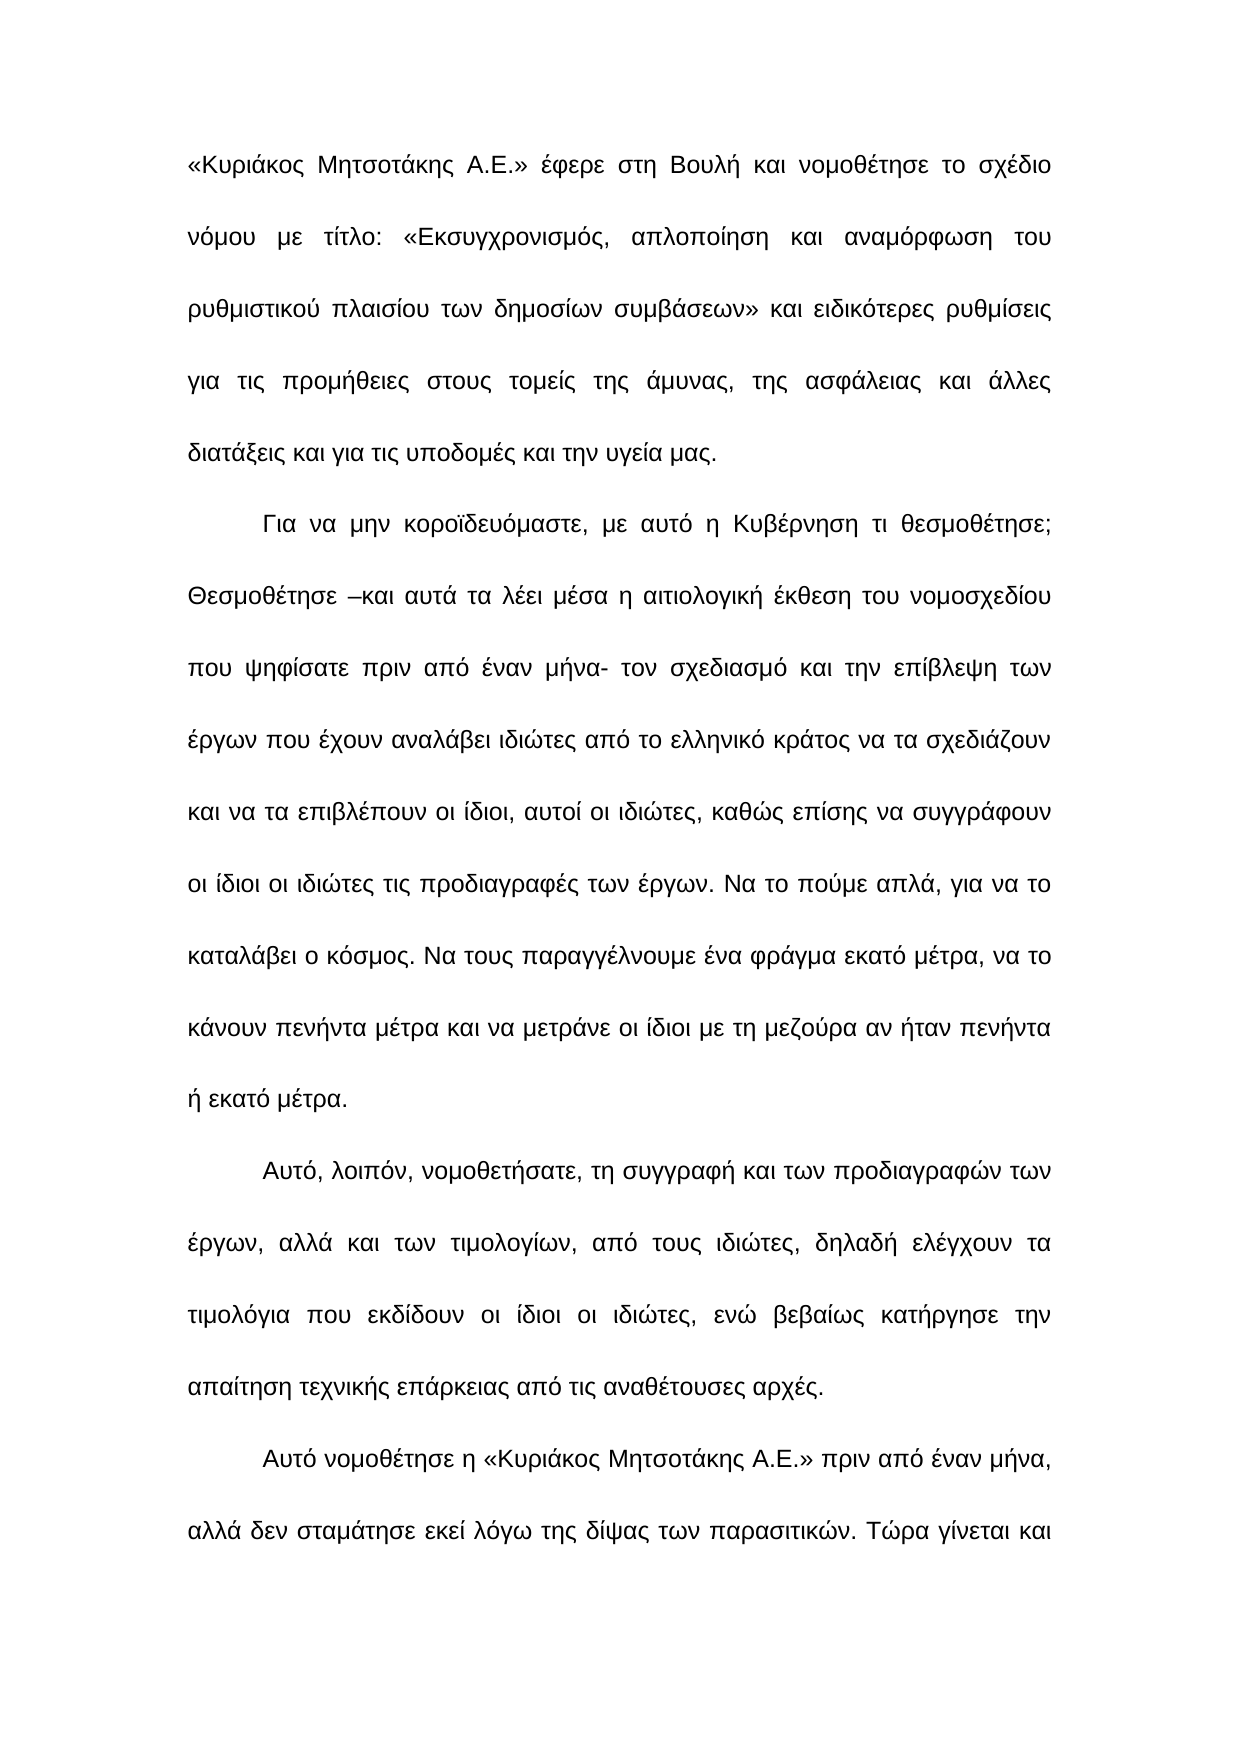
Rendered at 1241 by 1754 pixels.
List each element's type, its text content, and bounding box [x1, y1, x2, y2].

text Για να μην κοροϊδευόμαστε, με αυτό η Κυβέρνηση τι θεσμοθέτησε; Θεσμοθέτησε –και αυτά τα λέει μέσα η αιτιολογική έκθεση του νομοσχεδίου που ψηφίσατε πριν από έναν μήνα- τον σχεδιασμό και την επίβλεψη των έργων που έχουν αναλάβει ιδιώτες από το ελληνικό κράτος να τα σχεδιάζουν και να τα επιβλέπουν οι ίδιοι, αυτοί οι ιδιώτες, καθώς επίσης να συγγράφουν οι ίδιοι οι ιδιώτες τις προδιαγραφές των έργων. Να το πούμε απλά, για να το καταλάβει ο κόσμος. Να τους παραγγέλνουμε ένα φράγμα εκατό μέτρα, να το κάνουν πενήντα μέτρα και να μετράνε οι ίδιοι με τη μεζούρα αν ήταν πενήντα ή εκατό μέτρα. [187, 509, 1053, 1113]
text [187, 150, 1053, 466]
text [187, 1444, 1053, 1544]
text Αυτό, λοιπόν, νομοθετήσατε, τη συγγραφή και των προδιαγραφών των έργων, αλλά και των τιμολογίων, από τους ιδιώτες, δηλαδή ελέγχουν τα τιμολόγια που εκδίδουν οι ίδιοι οι ιδιώτες, ενώ βεβαίως κατήργησε την απαίτηση τεχνικής επάρκειας από τις αναθέτουσες αρχές. [187, 1156, 1053, 1401]
